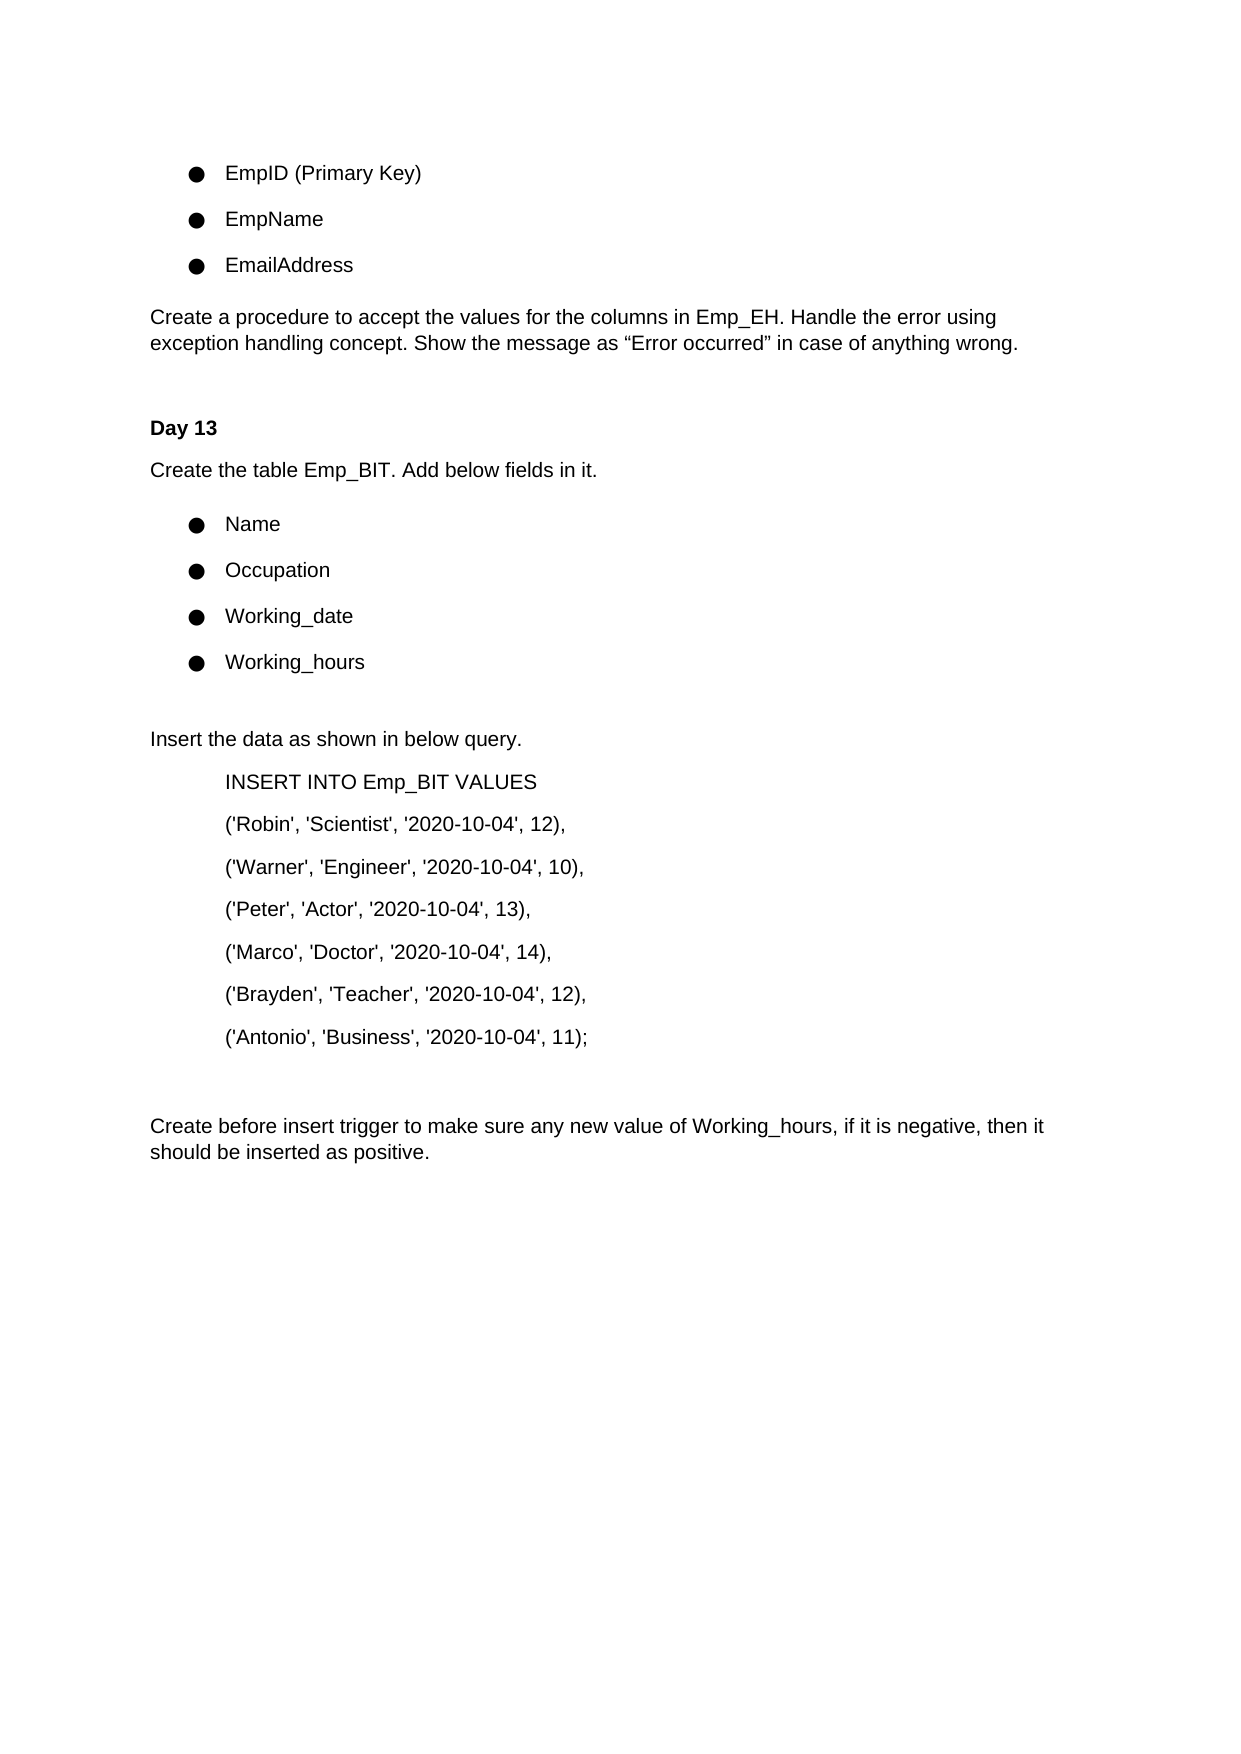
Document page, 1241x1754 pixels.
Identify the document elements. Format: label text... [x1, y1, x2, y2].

text Create a procedure to accept the values for the columns in Emp_EH. Handle the error using exception handling concept. Show the message as “Error occurred” in case of anything wrong. [150, 305, 1090, 354]
list Occupation [187, 547, 1090, 589]
text Day 13 [150, 416, 1090, 439]
text ('Antonio', 'Business', '2020-10-04', 11); [150, 1025, 1090, 1049]
text Create the table Emp_BIT. Add below fields in it. [150, 458, 1090, 482]
text ('Warner', 'Engineer', '2020-10-04', 10), [150, 855, 1090, 879]
list Working_date [187, 593, 1090, 635]
text Insert the data as shown in below query. [150, 727, 1090, 751]
text ('Peter', 'Actor', '2020-10-04', 13), [150, 897, 1090, 921]
text Create before insert trigger to make sure any new value of Working_hours, if it is negative, then it should be inserted as positive. [150, 1114, 1090, 1164]
list EmpID (Primary Key) [187, 150, 1090, 193]
text INSERT INTO Emp_BIT VALUES [150, 770, 1090, 794]
list EmailAddress [187, 242, 1090, 285]
text ('Brayden', 'Teacher', '2020-10-04', 12), [150, 982, 1090, 1006]
text ('Marco', 'Doctor', '2020-10-04', 14), [150, 940, 1090, 964]
list Name [187, 501, 1090, 543]
list EmpName [187, 196, 1090, 239]
list Working_hours [187, 639, 1090, 681]
text ('Robin', 'Scientist', '2020-10-04', 12), [150, 812, 1090, 836]
